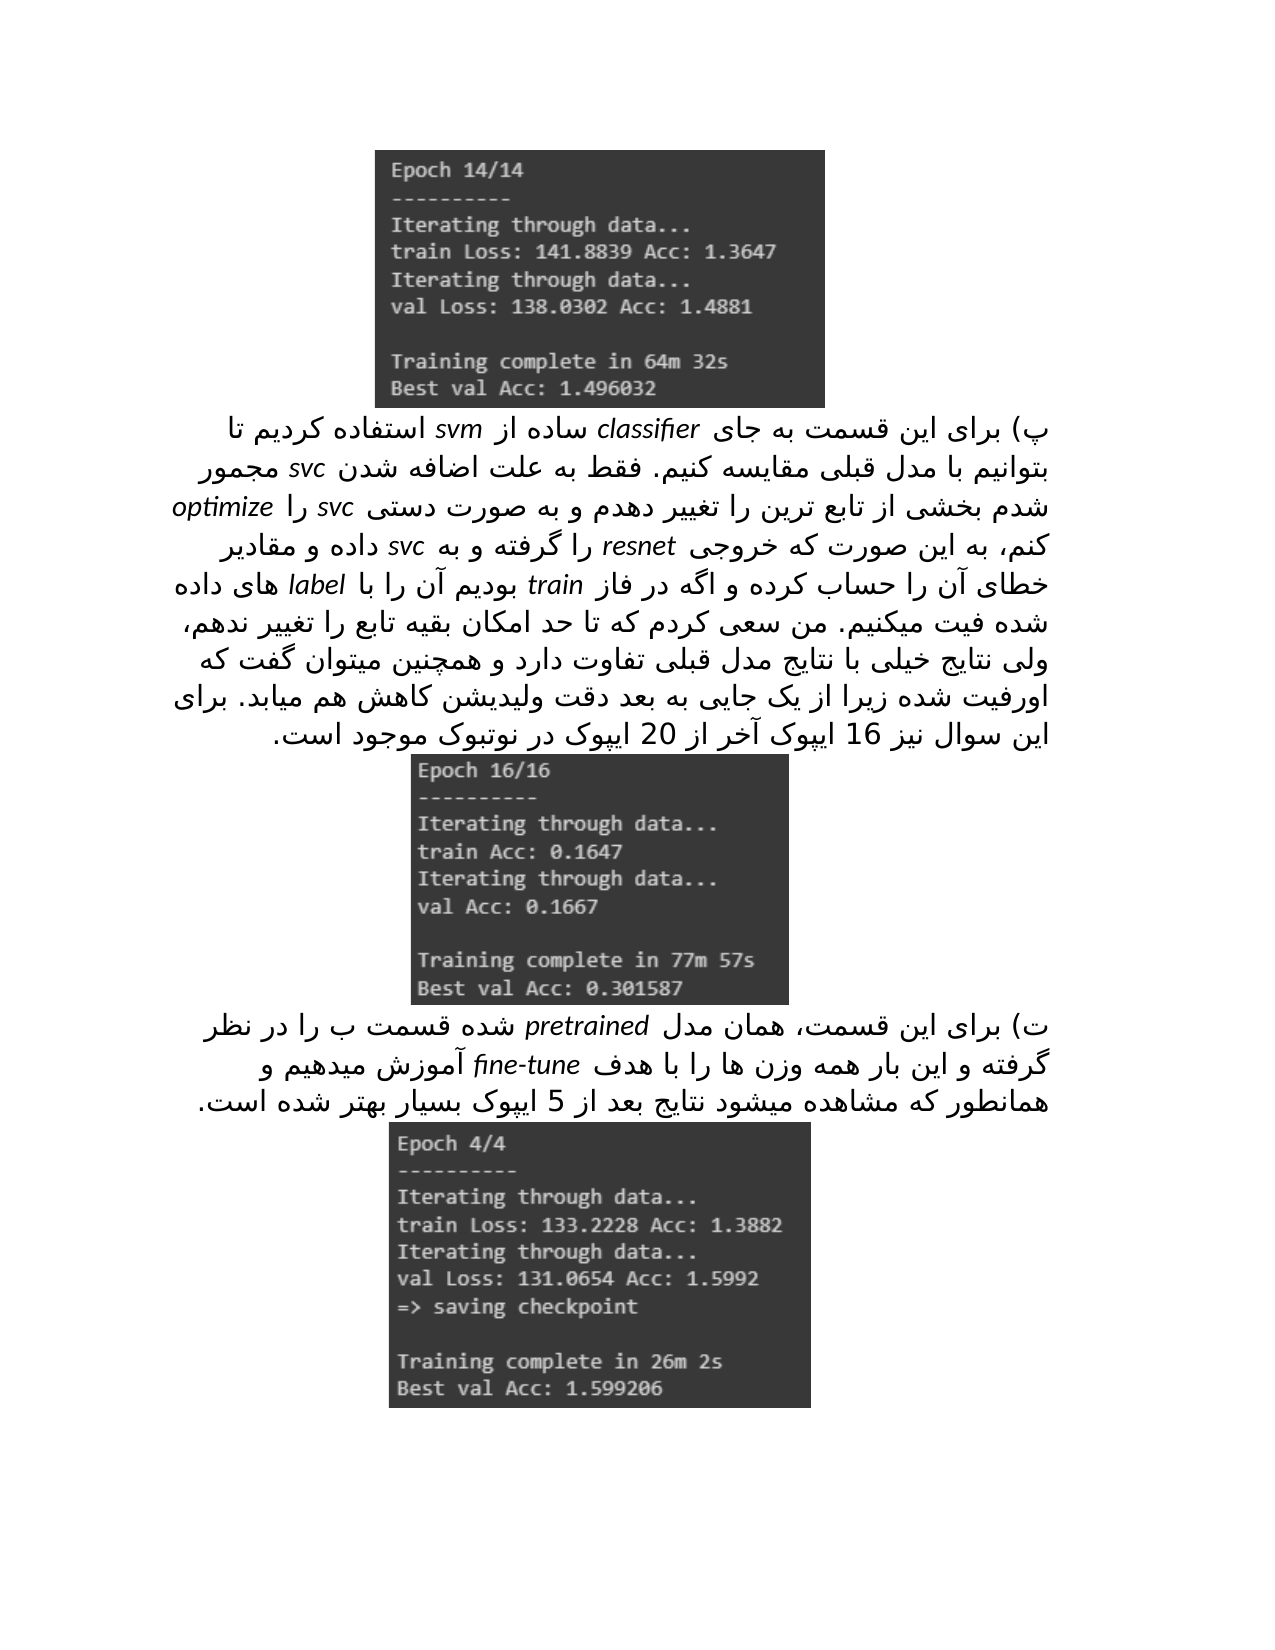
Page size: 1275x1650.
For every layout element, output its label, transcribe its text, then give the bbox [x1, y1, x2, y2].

picture [410, 754, 789, 1005]
picture [388, 1122, 811, 1408]
list پ) برای این قسمت به جای classifier ساده از svm استفاده کردیم تا بتوانیم با مدل قبلی مقایسه کنیم. فقط به علت اضافه شدن svc مجمور شدم بخشی از تابع ترین را تغییر دهدم و به صورت دستی svc را optimize کنم، به این صورت که خروجی resnet را گرفته و به svc داده و مقادیر خطای آن را حساب کرده و اگه در فاز train بودیم آن را با label های داده شده فیت میکنیم. من سعی کردم که تا حد امکان بقیه تابع را تغییر ندهم، ولی نتایج خیلی با نتایج مدل قبلی تفاوت دارد و همچنین میتوان گفت که اورفیت شده زیرا از یک جایی به بعد دقت ولیدیشن کاهش هم میابد. برای این سوال نیز 16 ایپوک آخر از 20 ایپوک در نوتبوک موجود است. [150, 410, 1050, 751]
picture [374, 150, 825, 408]
list ت) برای این قسمت، همان مدل pretrained شده قسمت ب را در نظر گرفته و این بار همه وزن ها را با هدف fine-tune آموزش میدهیم و همانطور که مشاهده میشود نتایج بعد از 5 ایپوک بسیار بهتر شده است. [150, 1007, 1050, 1119]
